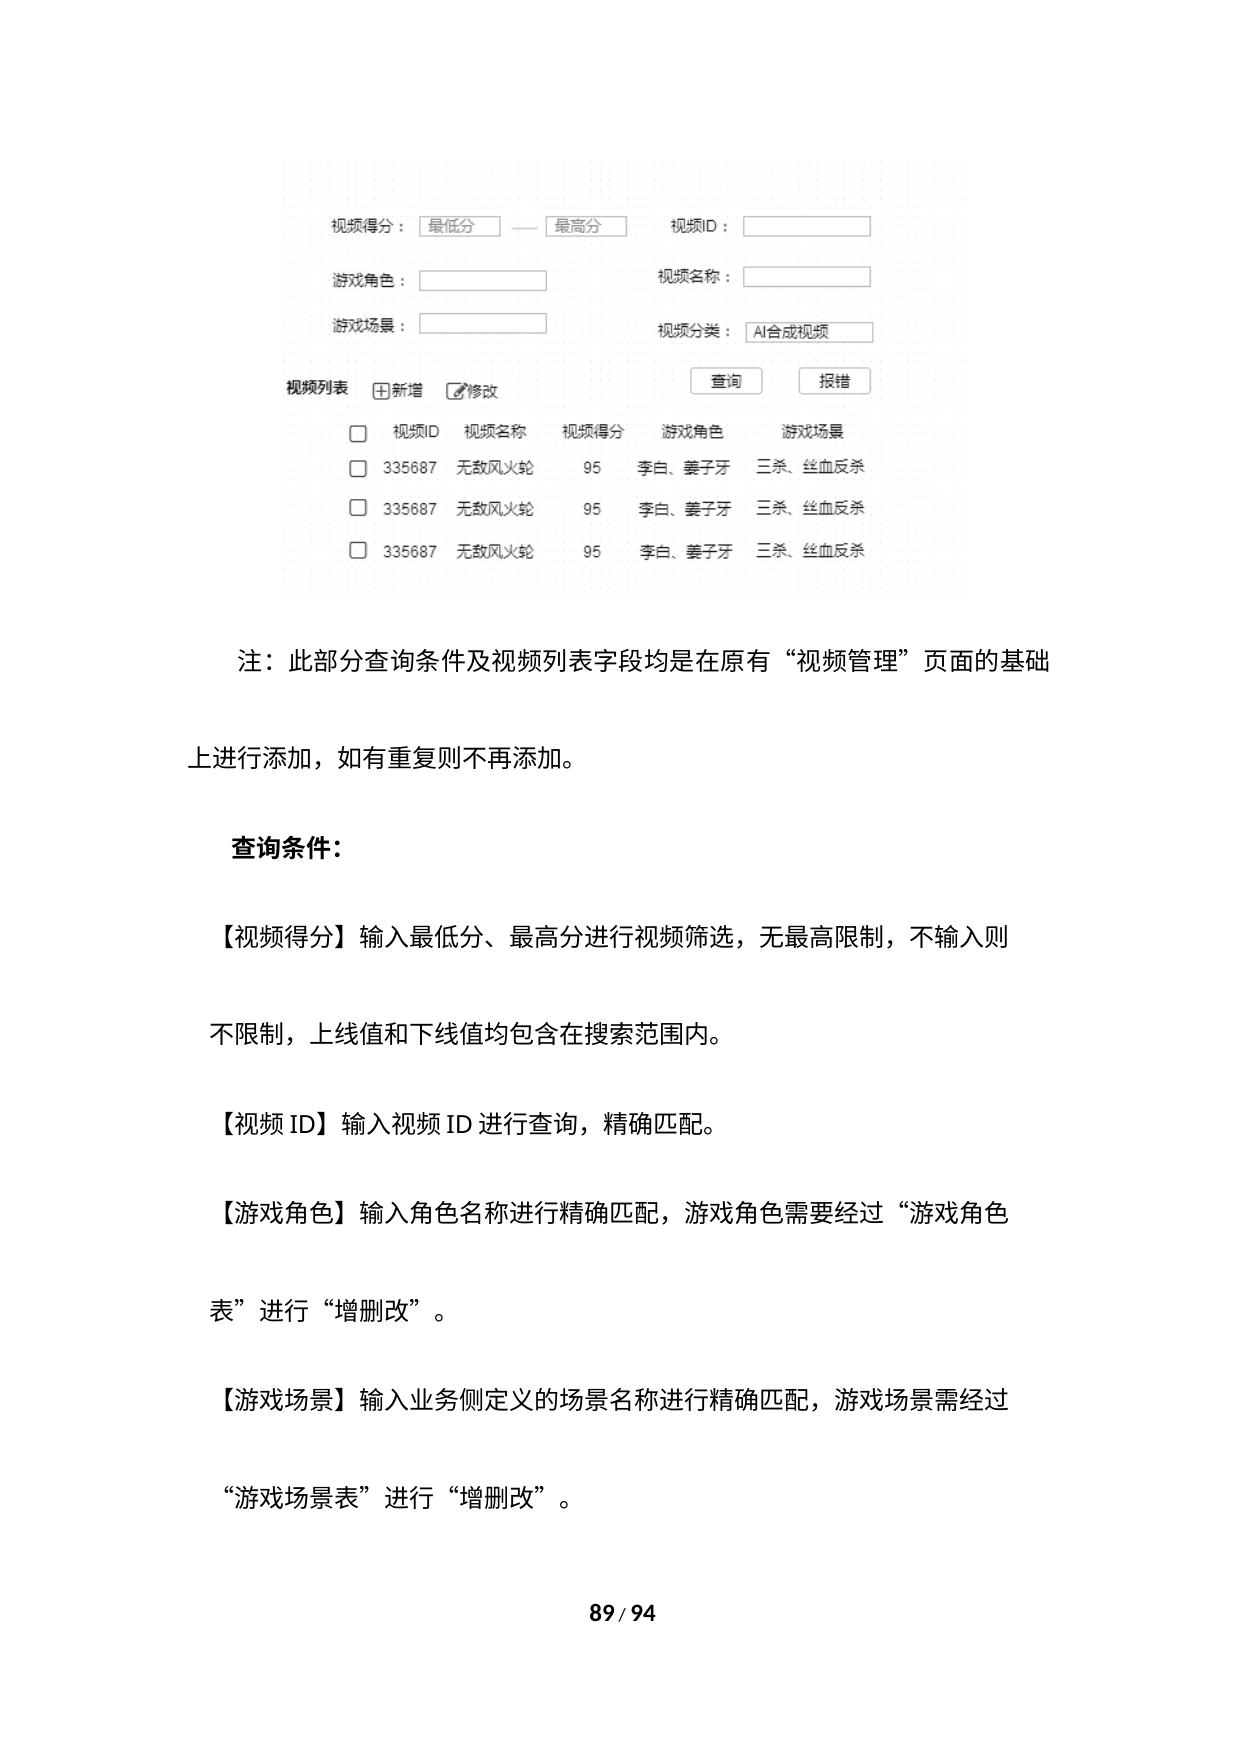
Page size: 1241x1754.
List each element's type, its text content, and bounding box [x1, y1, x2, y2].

list 【游戏角色】输入角色名称进行精确匹配，游戏角色需要经过“游戏角色表”进行“增删改”。 [209, 1179, 1031, 1342]
list 【视频得分】输入最低分、最高分进行视频筛选，无最高限制，不输入则不限制，上线值和下线值均包含在搜索范围内。 [209, 903, 1031, 1066]
list 【游戏场景】输入业务侧定义的场景名称进行精确匹配，游戏场景需经过“游戏场景表”进行“增删改”。 [209, 1366, 1031, 1529]
picture [276, 158, 964, 604]
text 注：此部分查询条件及视频列表字段均是在原有“视频管理”页面的基础上进行添加，如有重复则不再添加。 [187, 627, 1053, 789]
list 【视频ID】输入视频ID进行查询，精确匹配。 [209, 1090, 1031, 1155]
list 查询条件： [231, 814, 1031, 879]
